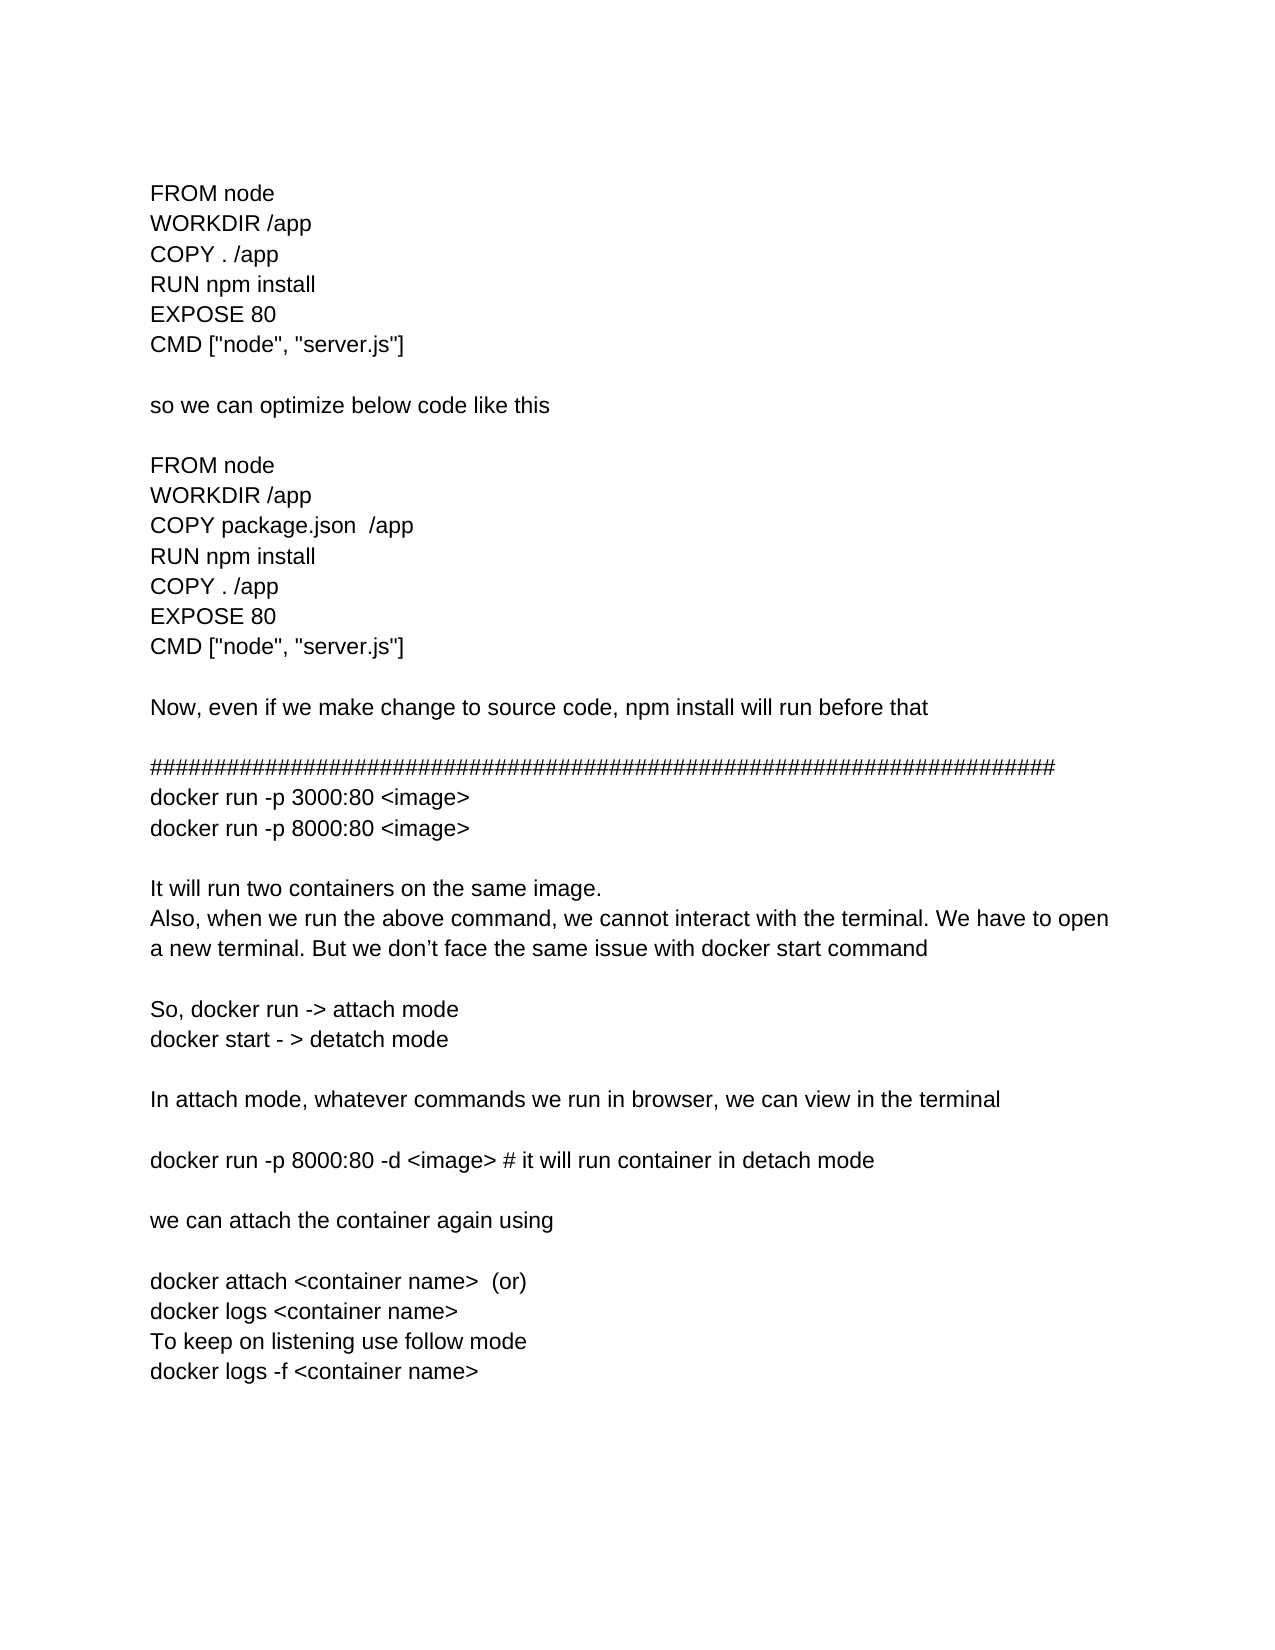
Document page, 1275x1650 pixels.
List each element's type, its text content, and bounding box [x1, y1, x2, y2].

text docker logs -f <container name> [150, 1358, 1125, 1385]
text EXPOSE 80 [150, 301, 1125, 327]
text COPY package.json /app [150, 512, 1125, 539]
text we can attach the container again using [150, 1207, 1125, 1234]
text In attach mode, whatever commands we run in browser, we can view in the terminal [150, 1086, 1125, 1113]
text docker logs <container name> [150, 1298, 1125, 1324]
text RUN npm install [150, 271, 1125, 297]
text WORKDIR /app [150, 210, 1125, 237]
text CMD ["node", "server.js"] [150, 633, 1125, 660]
text COPY . /app [150, 573, 1125, 599]
text EXPOSE 80 [150, 603, 1125, 629]
text docker run -p 8000:80 -d <image> # it will run container in detach mode [150, 1147, 1125, 1173]
text docker attach <container name> (or) [150, 1268, 1125, 1294]
text docker run -p 8000:80 <image> [150, 814, 1125, 841]
text RUN npm install [150, 543, 1125, 569]
text So, docker run -> attach mode [150, 996, 1125, 1022]
text ####################################################################### [150, 754, 1125, 781]
text Now, even if we make change to source code, npm install will run before that [150, 694, 1125, 720]
text It will run two containers on the same image. [150, 875, 1125, 901]
text so we can optimize below code like this [150, 392, 1125, 418]
text docker run -p 3000:80 <image> [150, 784, 1125, 811]
text COPY . /app [150, 241, 1125, 267]
text To keep on listening use follow mode [150, 1328, 1125, 1354]
text FROM node [150, 452, 1125, 478]
text FROM node [150, 180, 1125, 207]
text CMD ["node", "server.js"] [150, 331, 1125, 358]
text docker start - > detatch mode [150, 1026, 1125, 1052]
text Also, when we run the above command, we cannot interact with the terminal. We have to open a new terminal. But we don’t face the same issue with docker start command [150, 905, 1125, 962]
text WORKDIR /app [150, 482, 1125, 509]
